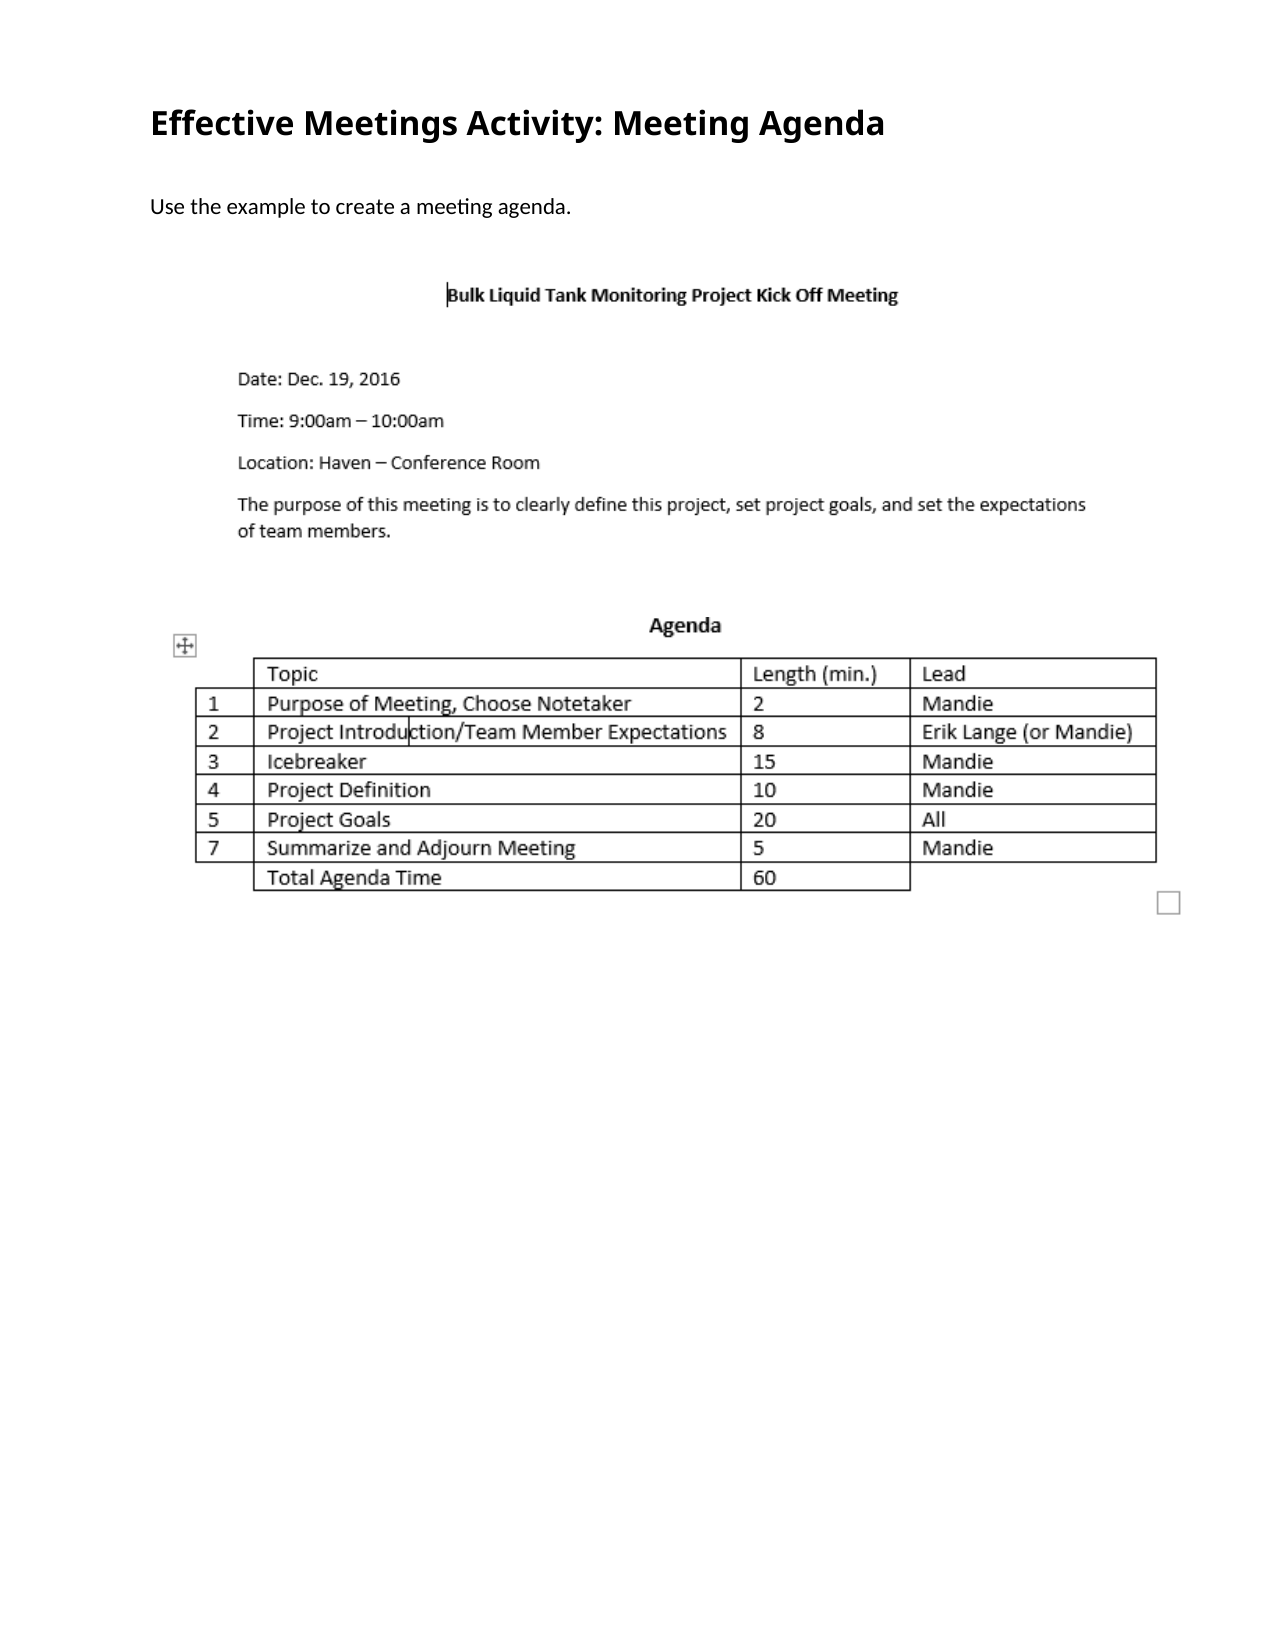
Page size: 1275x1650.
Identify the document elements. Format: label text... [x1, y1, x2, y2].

subtitle Effective Meetings Activity: Meeting Agenda [150, 100, 1200, 145]
picture [150, 617, 1200, 929]
picture [150, 239, 1200, 599]
text Use the example to create a meeting agenda. [150, 192, 1200, 220]
